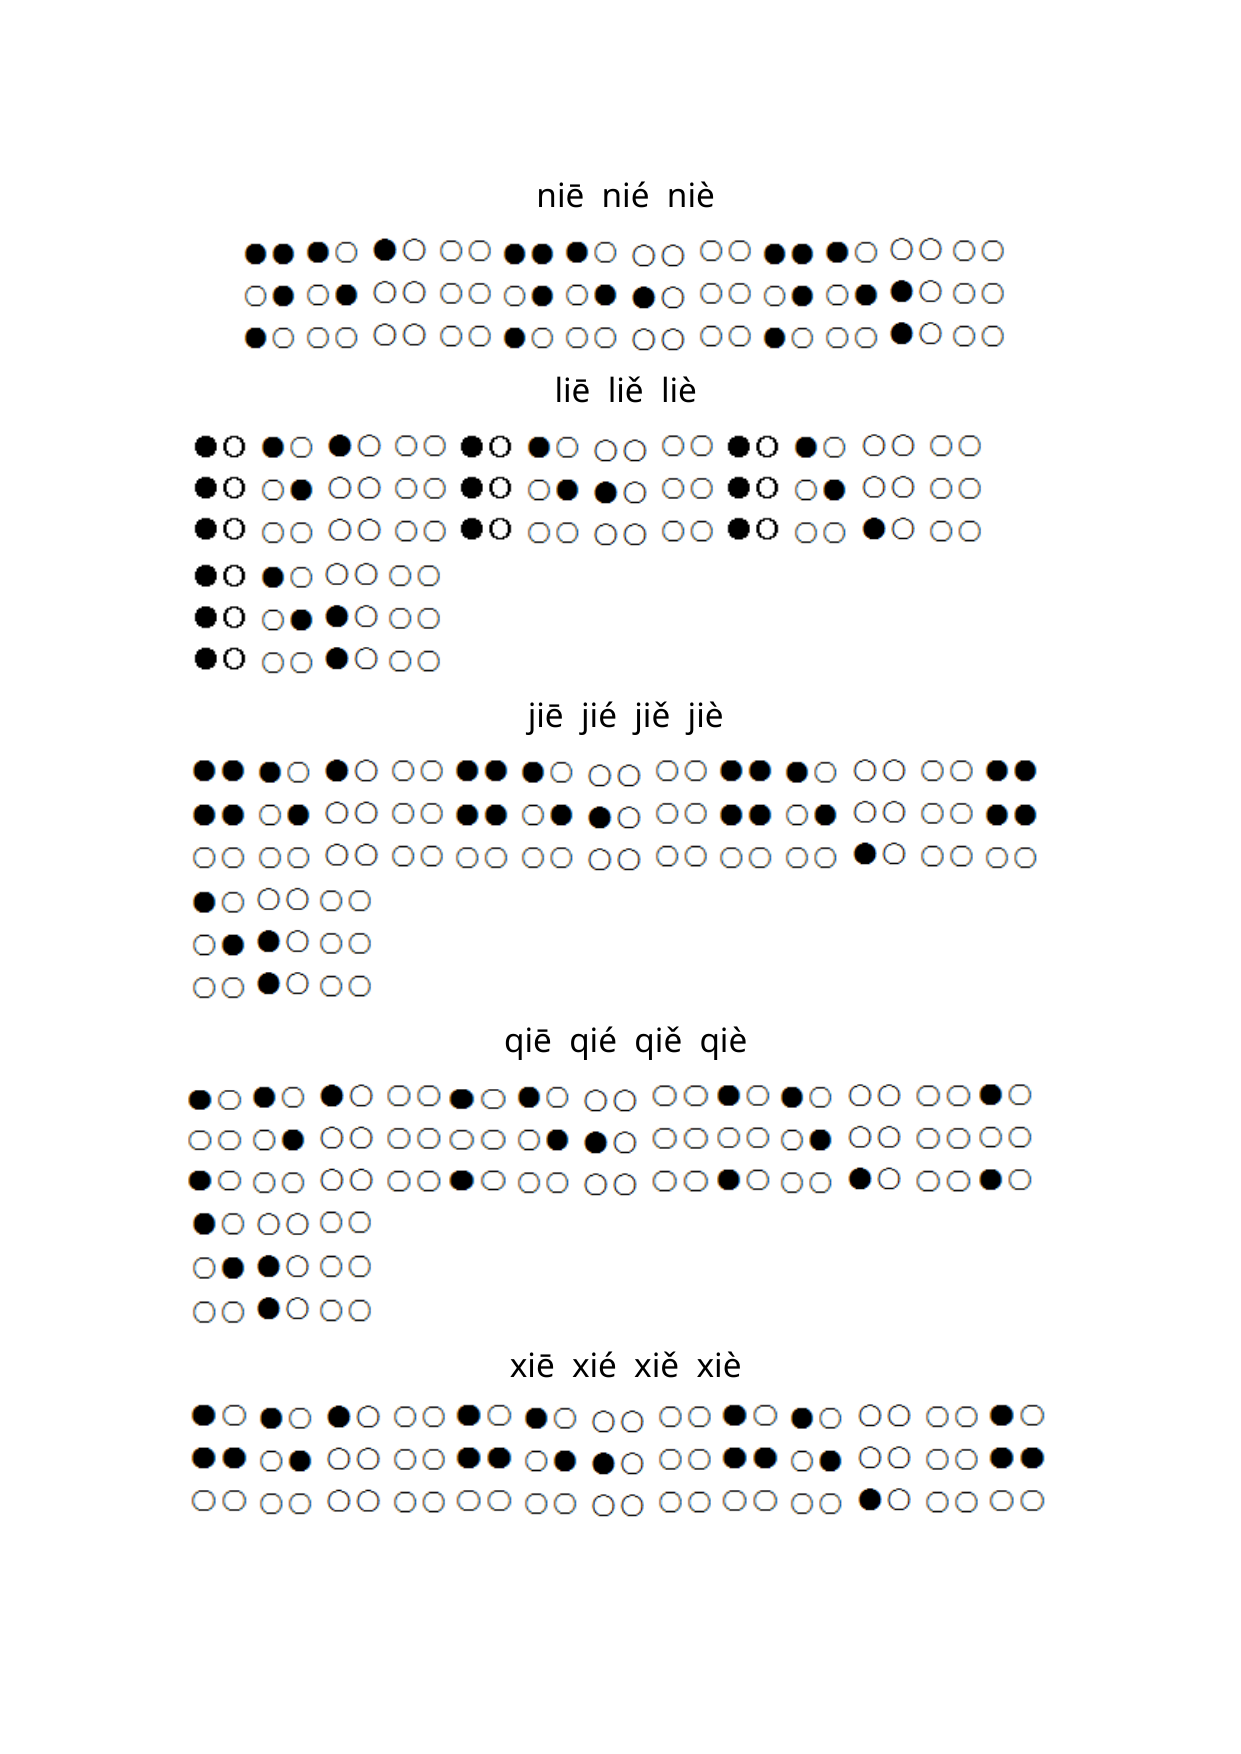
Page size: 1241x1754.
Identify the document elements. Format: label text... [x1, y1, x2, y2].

picture [187, 751, 1046, 873]
picture [187, 556, 448, 678]
picture [187, 1076, 1038, 1198]
picture [187, 1397, 1053, 1519]
text niē nié niè [198, 162, 1053, 227]
picture [187, 1206, 379, 1328]
picture [187, 426, 989, 548]
picture [239, 231, 1012, 353]
picture [187, 881, 379, 1003]
text liē liě liè [198, 357, 1053, 422]
text jiē jié jiě jiè [198, 682, 1053, 747]
text xiē xié xiě xiè [198, 1332, 1053, 1397]
text qiē qié qiě qiè [198, 1007, 1053, 1072]
